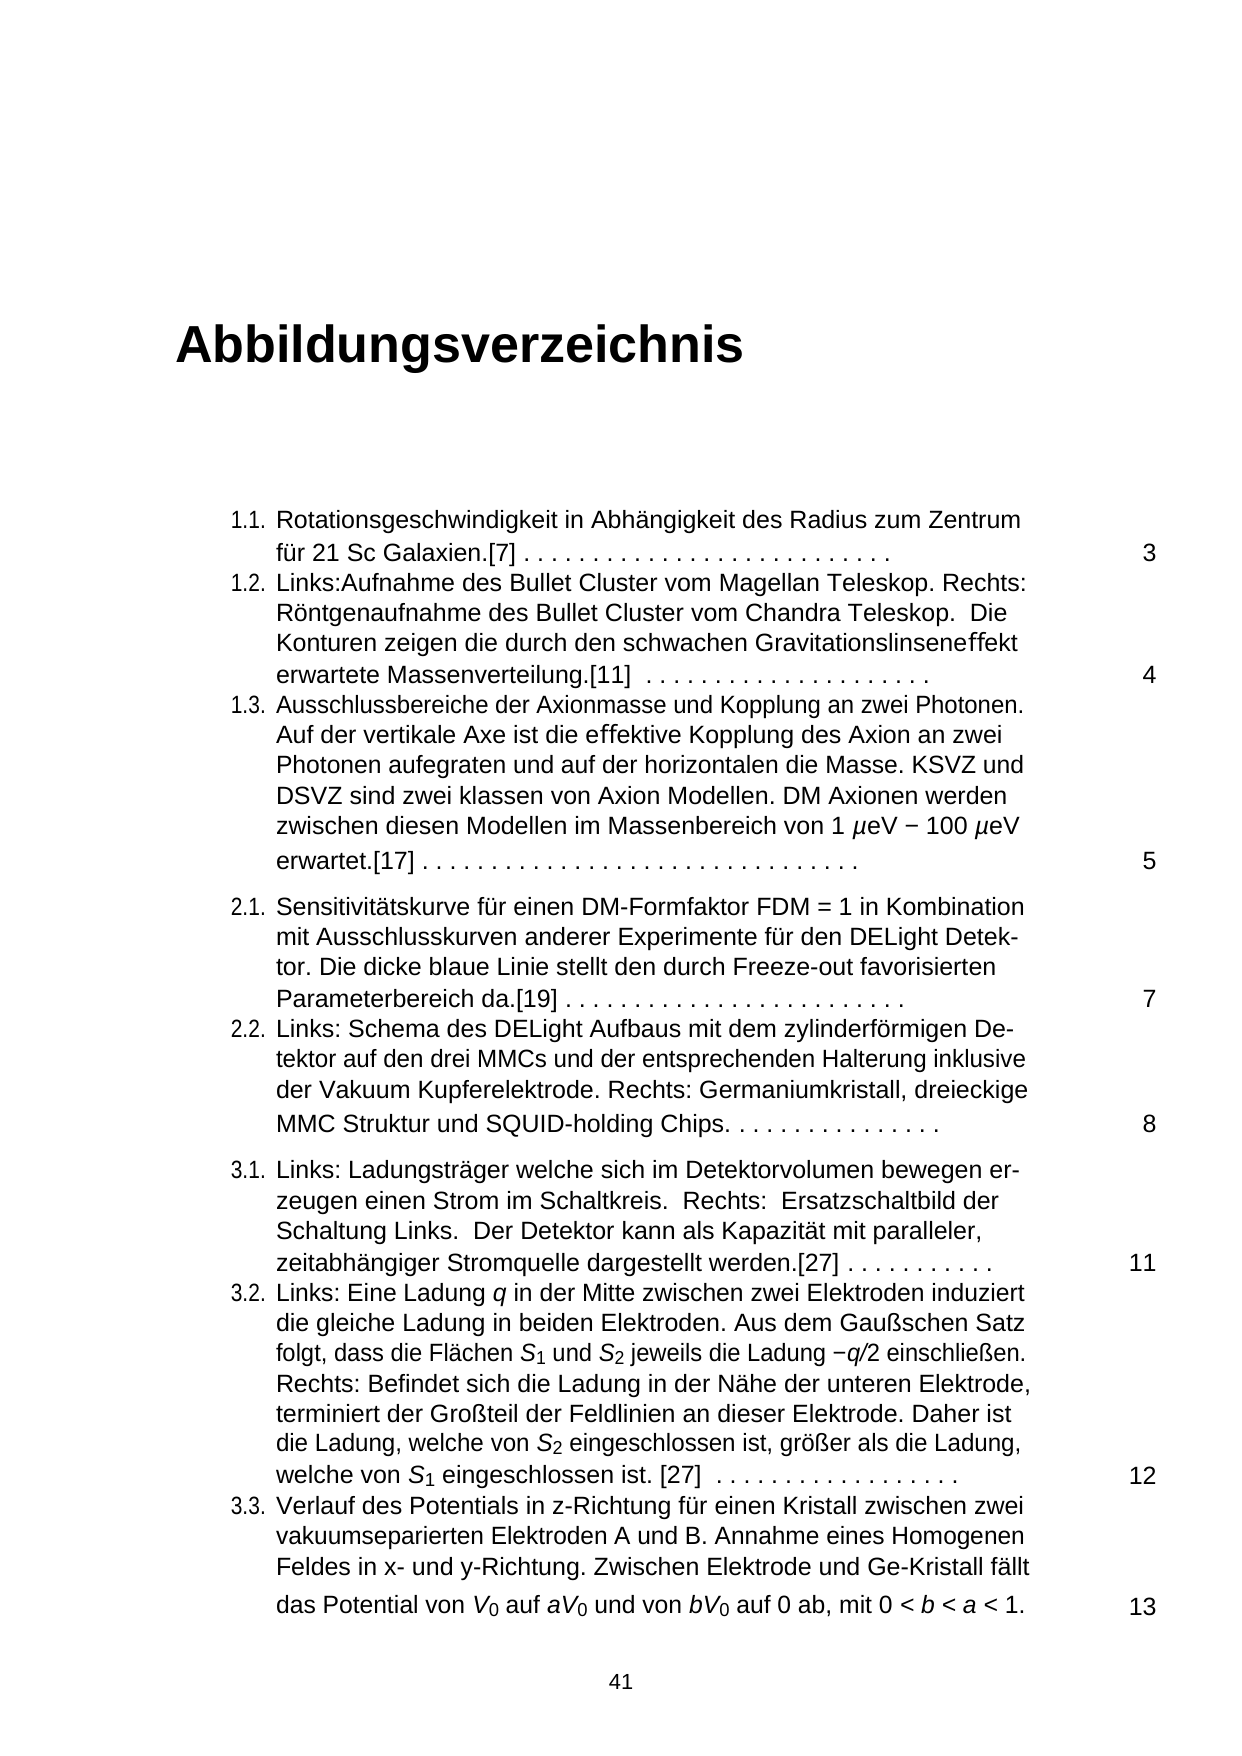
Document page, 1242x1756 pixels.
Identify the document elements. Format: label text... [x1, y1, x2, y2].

text Abbildungsverzeichnis [175, 314, 1092, 374]
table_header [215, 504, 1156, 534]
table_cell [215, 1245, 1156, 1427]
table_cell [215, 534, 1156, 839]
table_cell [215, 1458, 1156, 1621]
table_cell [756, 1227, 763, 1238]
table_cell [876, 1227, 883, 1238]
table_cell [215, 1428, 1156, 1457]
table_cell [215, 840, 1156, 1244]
text 41 [150, 1669, 1092, 1694]
